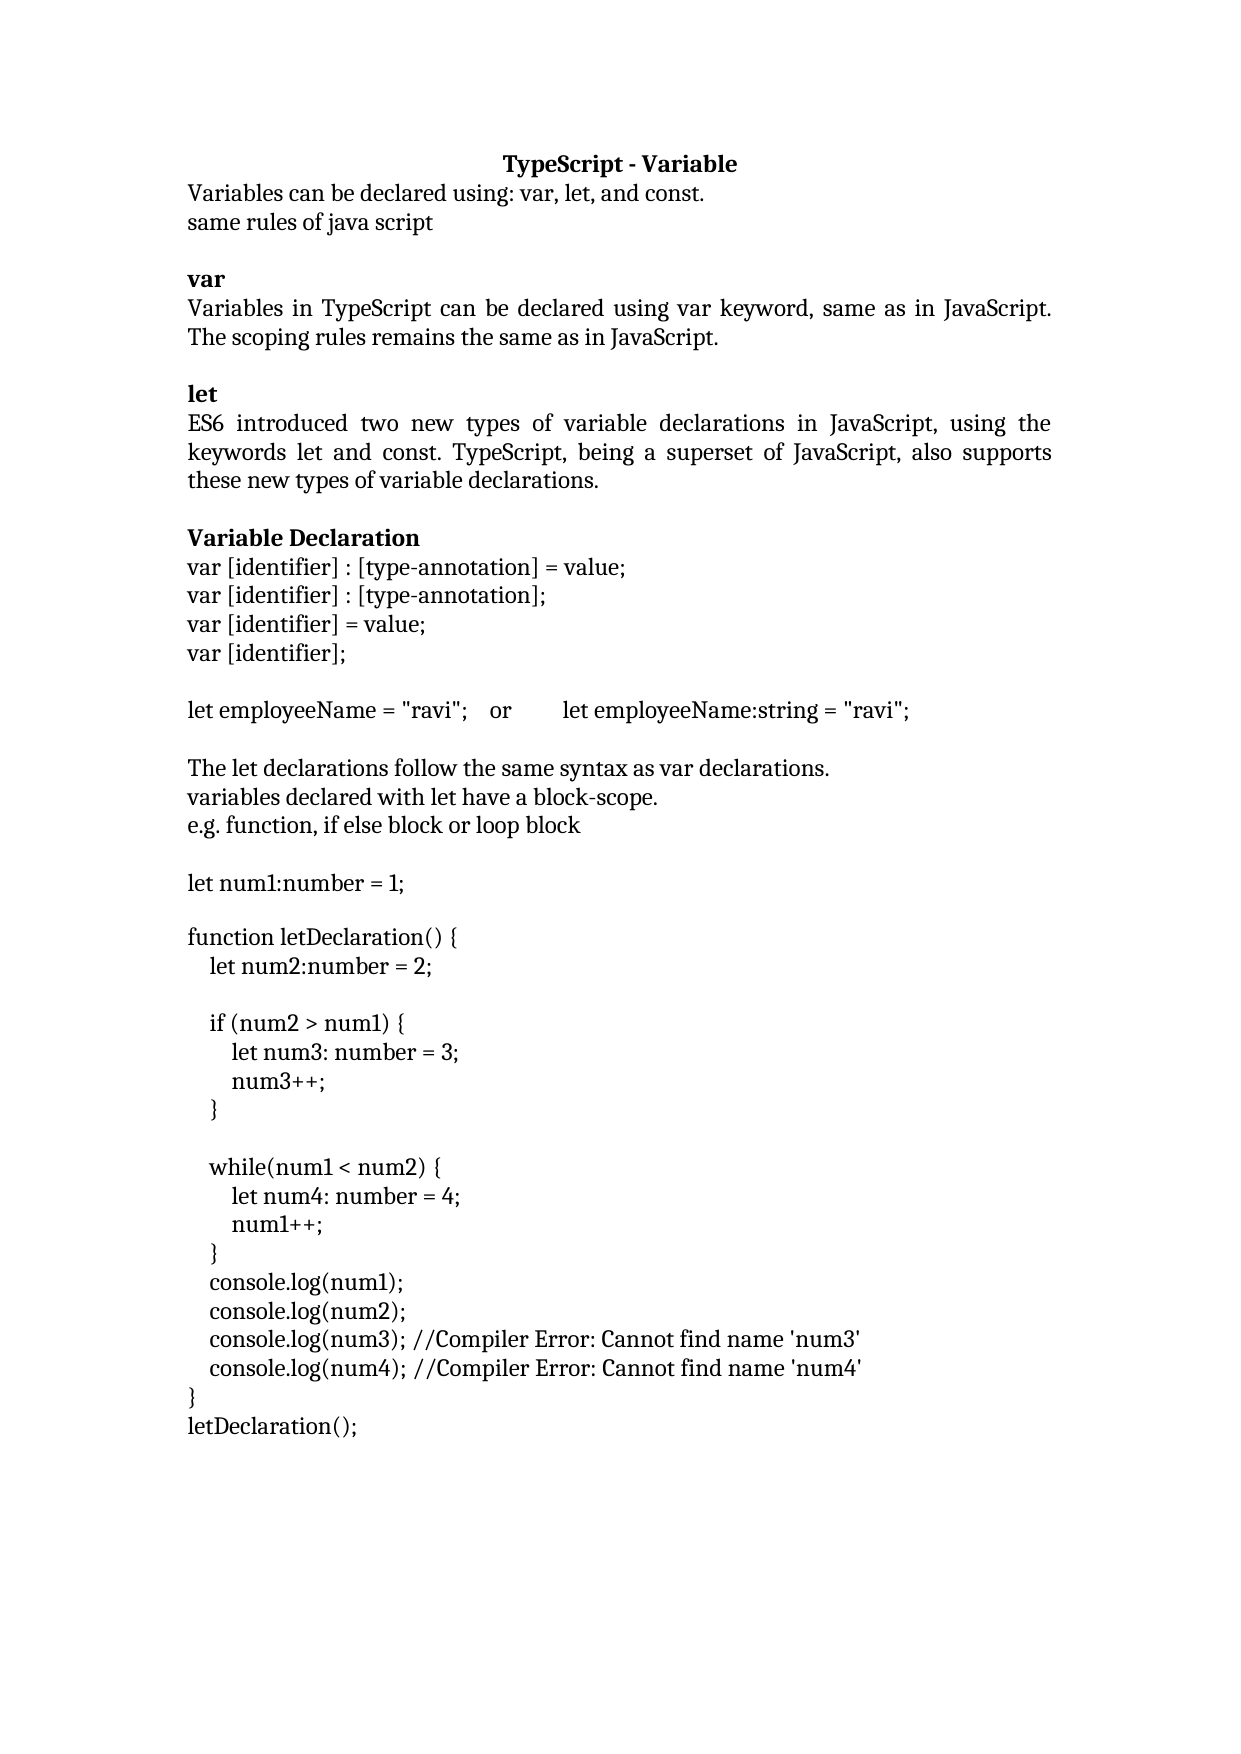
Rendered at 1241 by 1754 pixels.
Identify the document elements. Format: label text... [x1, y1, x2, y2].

text } [187, 1095, 1053, 1124]
text let num4: number = 4; [187, 1182, 1053, 1210]
text TypeScript - Variable [187, 150, 1053, 179]
text function letDeclaration() { [187, 923, 1053, 952]
text console.log(num4); //Compiler Error: Cannot find name 'num4' [187, 1354, 1053, 1383]
text var [identifier]; [187, 639, 1053, 667]
text The let declarations follow the same syntax as var declarations. [187, 754, 1053, 782]
text Variable Declaration [187, 524, 1053, 552]
text console.log(num3); //Compiler Error: Cannot find name 'num3' [187, 1325, 1053, 1354]
text console.log(num1); [187, 1268, 1053, 1297]
text let employeeName = "ravi"; or let employeeName:string = "ravi"; [187, 696, 1053, 725]
text while(num1 < num2) { [187, 1153, 1053, 1182]
text let [187, 380, 1053, 409]
text console.log(num2); [187, 1297, 1053, 1325]
text Variables in TypeScript can be declared using var keyword, same as in JavaScript. The scoping rules remains the same as in JavaScript. [187, 294, 1053, 351]
text letDeclaration(); [187, 1412, 1053, 1440]
text let num3: number = 3; [187, 1038, 1053, 1067]
text } [187, 1383, 1053, 1412]
text num3++; [187, 1067, 1053, 1095]
text Variables can be declared using: var, let, and const. [187, 179, 1053, 207]
text var [187, 265, 1053, 294]
text if (num2 > num1) { [187, 1009, 1053, 1038]
text ES6 introduced two new types of variable declarations in JavaScript, using the keywords let and const. TypeScript, being a superset of JavaScript, also supports these new types of variable declarations. [187, 409, 1053, 495]
text e.g. function, if else block or loop block [187, 811, 1053, 840]
text let num1:number = 1; [187, 869, 1053, 897]
text var [identifier] = value; [187, 610, 1053, 639]
text variables declared with let have a block-scope. [187, 782, 1053, 811]
text var [identifier] : [type-annotation]; [187, 581, 1053, 610]
text same rules of java script [187, 207, 1053, 236]
text } [187, 1239, 1053, 1268]
text num1++; [187, 1210, 1053, 1239]
text var [identifier] : [type-annotation] = value; [187, 552, 1053, 581]
text let num2:number = 2; [187, 952, 1053, 980]
